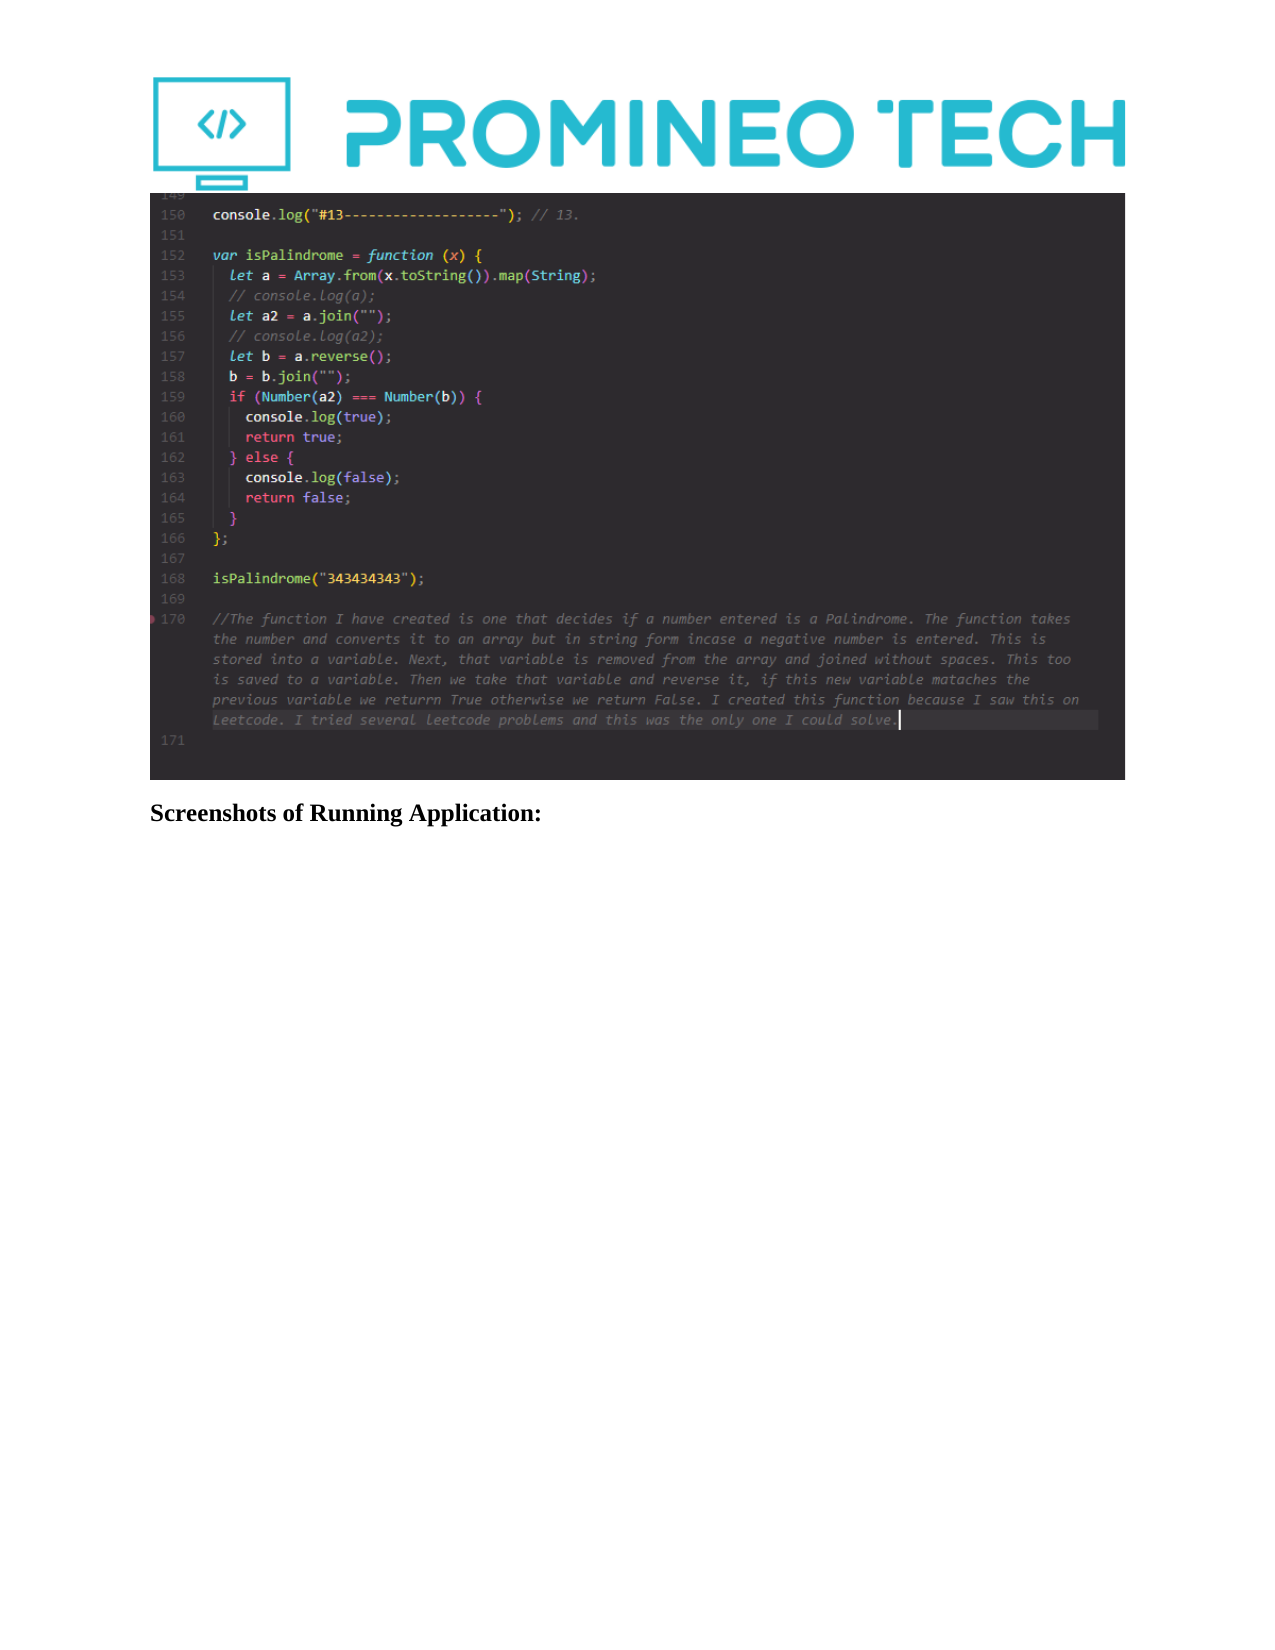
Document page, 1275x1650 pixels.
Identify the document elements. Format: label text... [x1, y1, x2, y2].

text Screenshots of Running Application: [150, 798, 1125, 827]
picture [150, 75, 1125, 780]
